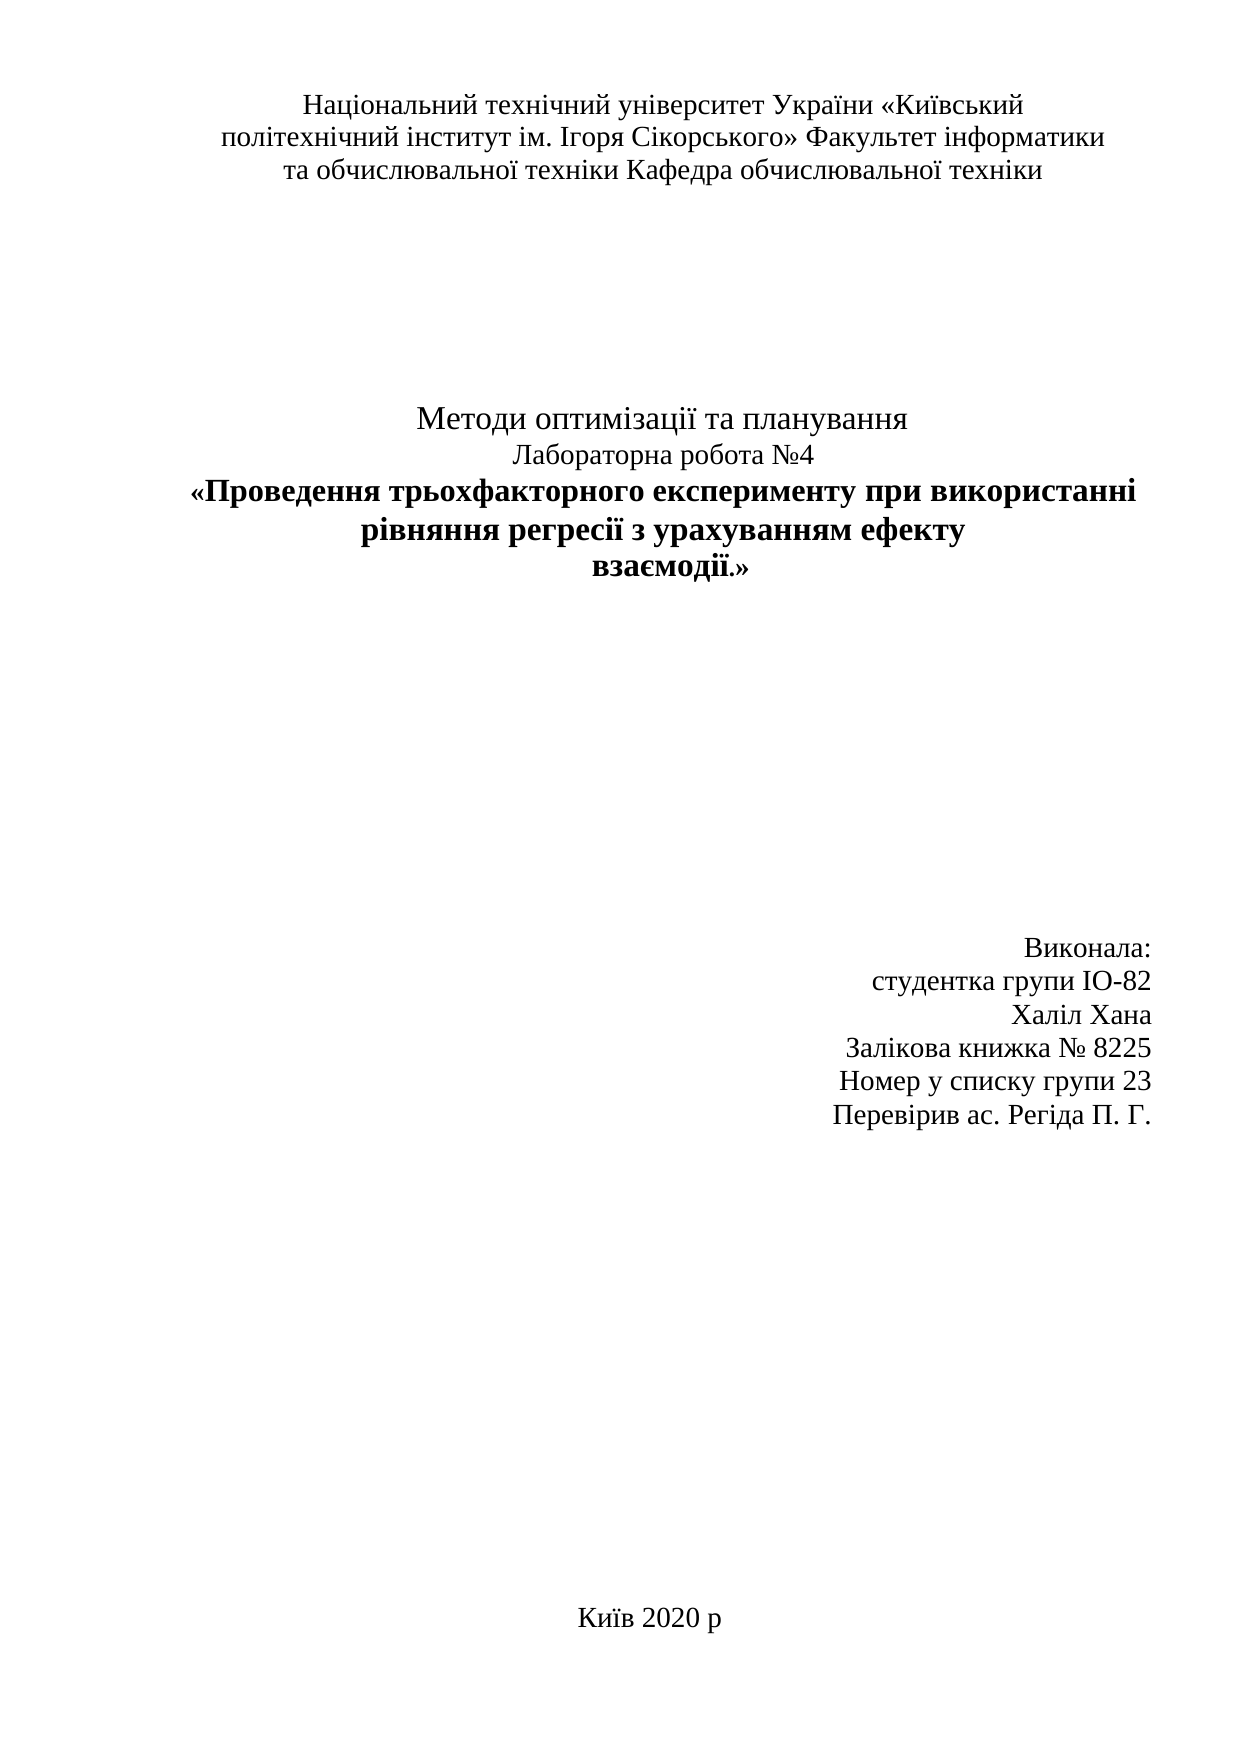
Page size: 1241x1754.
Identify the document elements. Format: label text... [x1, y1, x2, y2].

text Залікова книжка № 8225 [148, 1031, 1152, 1064]
text Перевірив ас. Регіда П. Г. [148, 1097, 1152, 1130]
text Халіл Хана [148, 997, 1152, 1031]
text Київ 2020 р [148, 1600, 1152, 1633]
text Номер у списку групи 23 [148, 1064, 1152, 1097]
text Методи оптимізації та планування [148, 398, 1177, 437]
text студентка групи ІО-82 [148, 963, 1152, 997]
text взаємодії.» [162, 547, 1179, 584]
text «Проведення трьохфакторного експерименту при використанні рівняння регресії з урахуванням ефекту [148, 471, 1179, 547]
text Національний технічний університет України «Київський політехнічний інститут ім. Ігоря Сікорського» Факультет інформатики та обчислювальної техніки Кафедра обчислювальної техніки [218, 88, 1108, 185]
text Лабораторна робота №4 [148, 437, 1179, 471]
text Виконала: [148, 930, 1152, 963]
